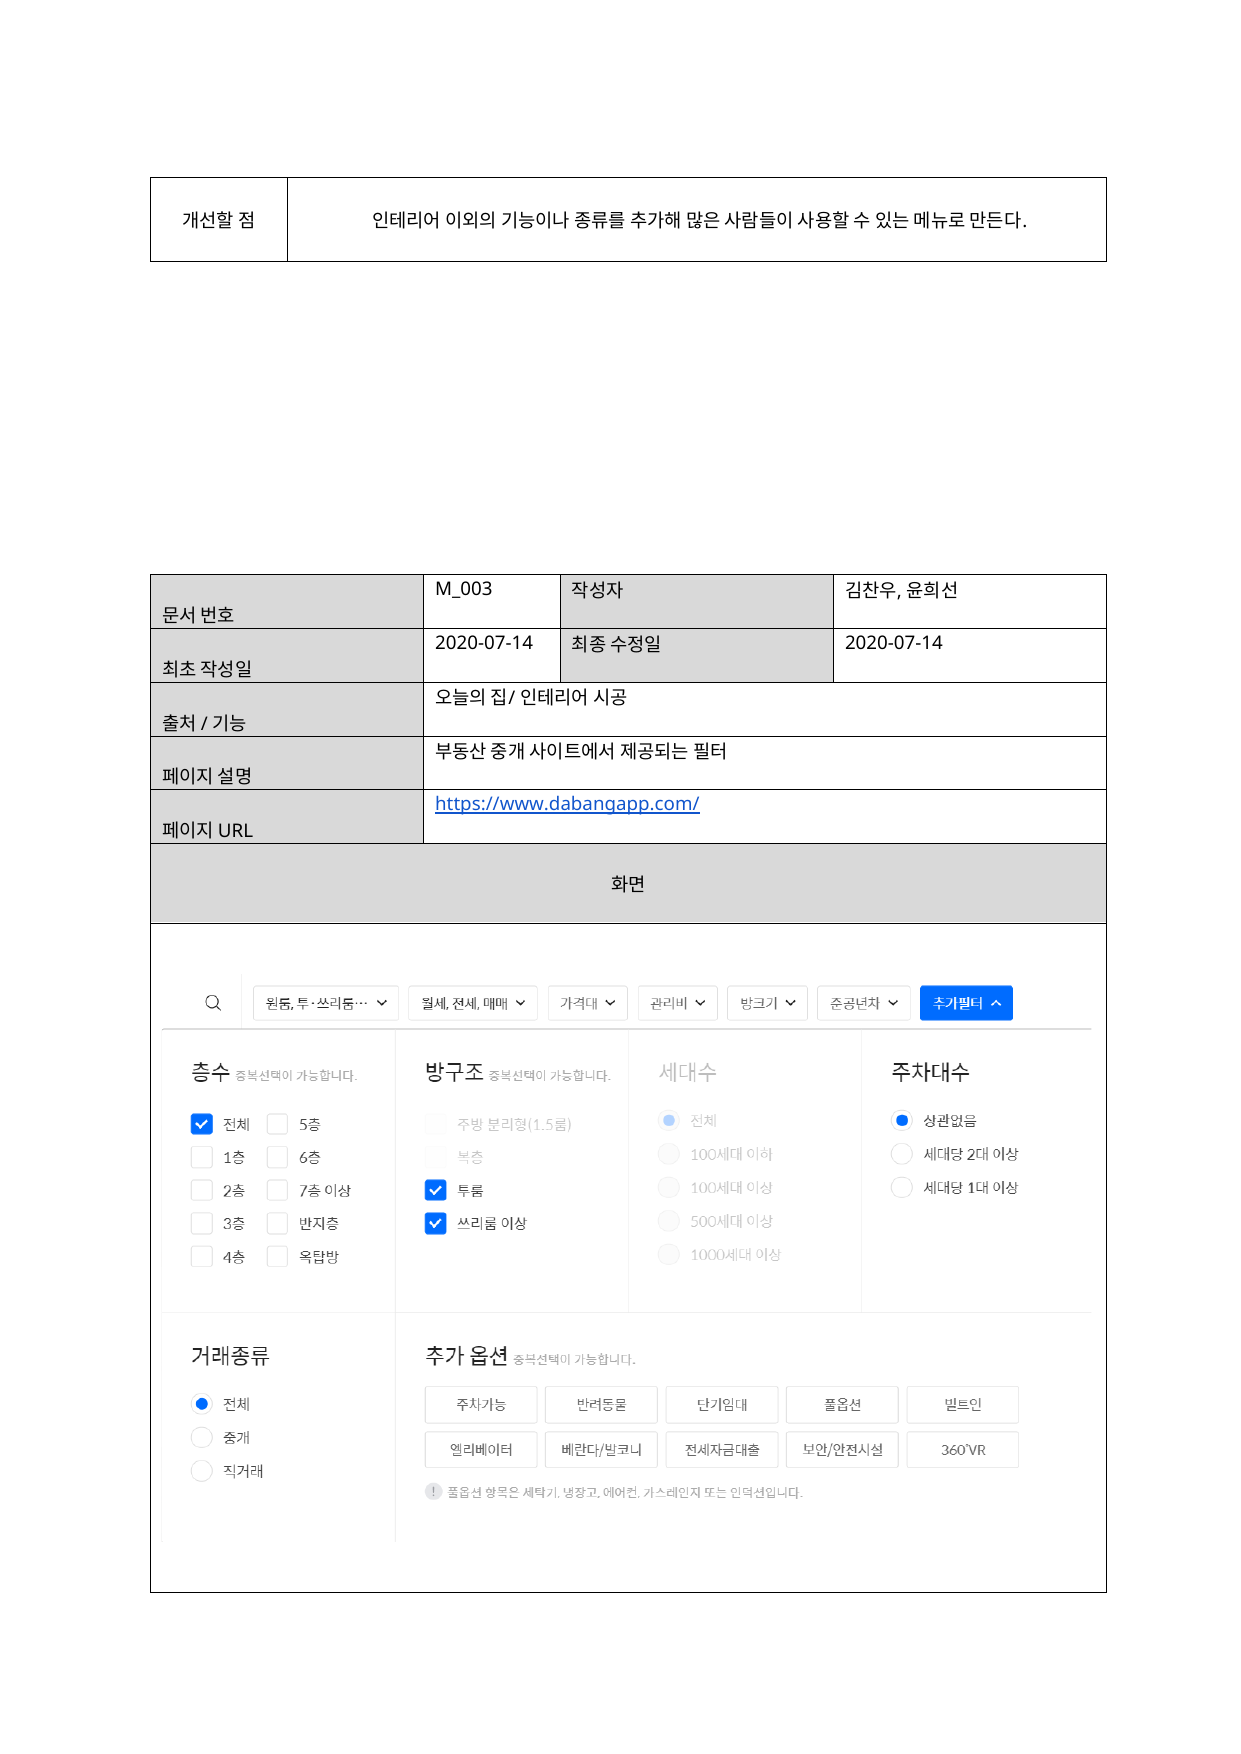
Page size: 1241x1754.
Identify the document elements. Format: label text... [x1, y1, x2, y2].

table_cell 페이지 URL [151, 790, 423, 843]
table_cell 2020-07-14 [424, 629, 560, 682]
table_header 작성자 [561, 575, 833, 628]
table_cell 페이지 설명 [151, 737, 423, 789]
table_cell 오늘의 집/ 인테리어 시공 [424, 683, 1106, 736]
picture [161, 974, 1092, 1542]
table_cell [151, 924, 1106, 1592]
table_header 문서 번호 [151, 575, 423, 628]
table_cell 인테리어 이외의 기능이나 종류를 추가해 많은 사람들이 사용할 수 있는 메뉴로 만든다. [288, 178, 1106, 261]
table_cell 부동산 중개 사이트에서 제공되는 필터 [424, 737, 1106, 789]
table_cell 화면 [151, 844, 1106, 922]
table_header M_003 [424, 575, 560, 628]
table_cell 출처 / 기능 [151, 683, 423, 736]
table_header 김찬우, 윤희선 [834, 575, 1106, 628]
table_cell 최초 작성일 [151, 629, 423, 682]
table_cell 2020-07-14 [834, 629, 1106, 682]
table_cell 최종 수정일 [561, 629, 833, 682]
table_cell https://www.dabangapp.com/ [424, 790, 1106, 843]
table_cell 개선할 점 [151, 178, 287, 261]
